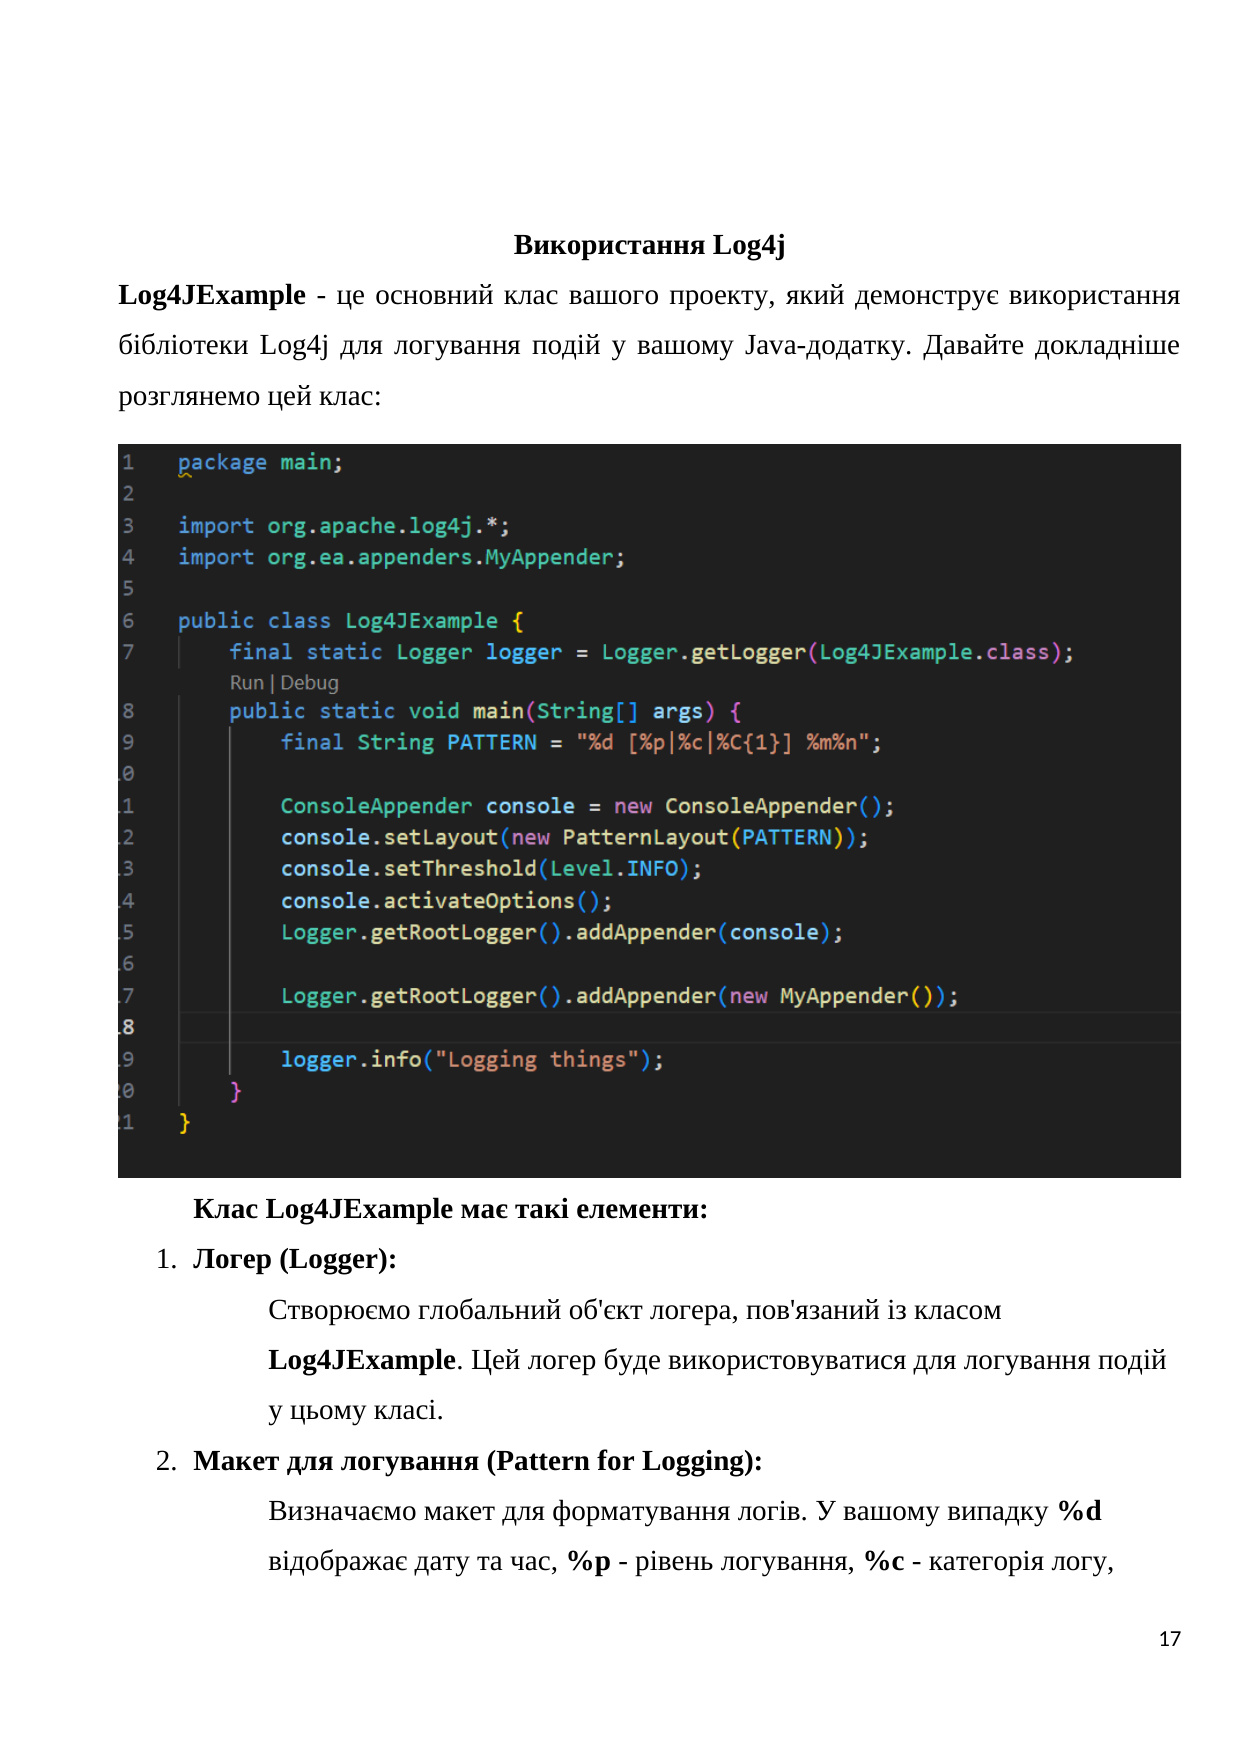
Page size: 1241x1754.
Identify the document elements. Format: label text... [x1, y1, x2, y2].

picture [118, 444, 1182, 1178]
list Логер (Logger): [156, 1242, 1181, 1275]
text Log4JExample - це основний клас вашого проекту, який демонструє використання бібліотеки Log4j для логування подій у вашому Java-додатку. Давайте докладніше розглянемо цей клас: [118, 277, 1181, 411]
list Макет для логування (Pattern for Logging): [156, 1443, 1181, 1476]
list Створюємо глобальний об'єкт логера, пов'язаний із класом Log4JExample. Цей логер буде використовуватися для логування подій у цьому класі. [268, 1292, 1181, 1426]
list Клас Log4JExample має такі елементи: [193, 1191, 1181, 1225]
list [268, 1493, 1181, 1577]
subtitle Використання Log4j [118, 227, 1181, 260]
